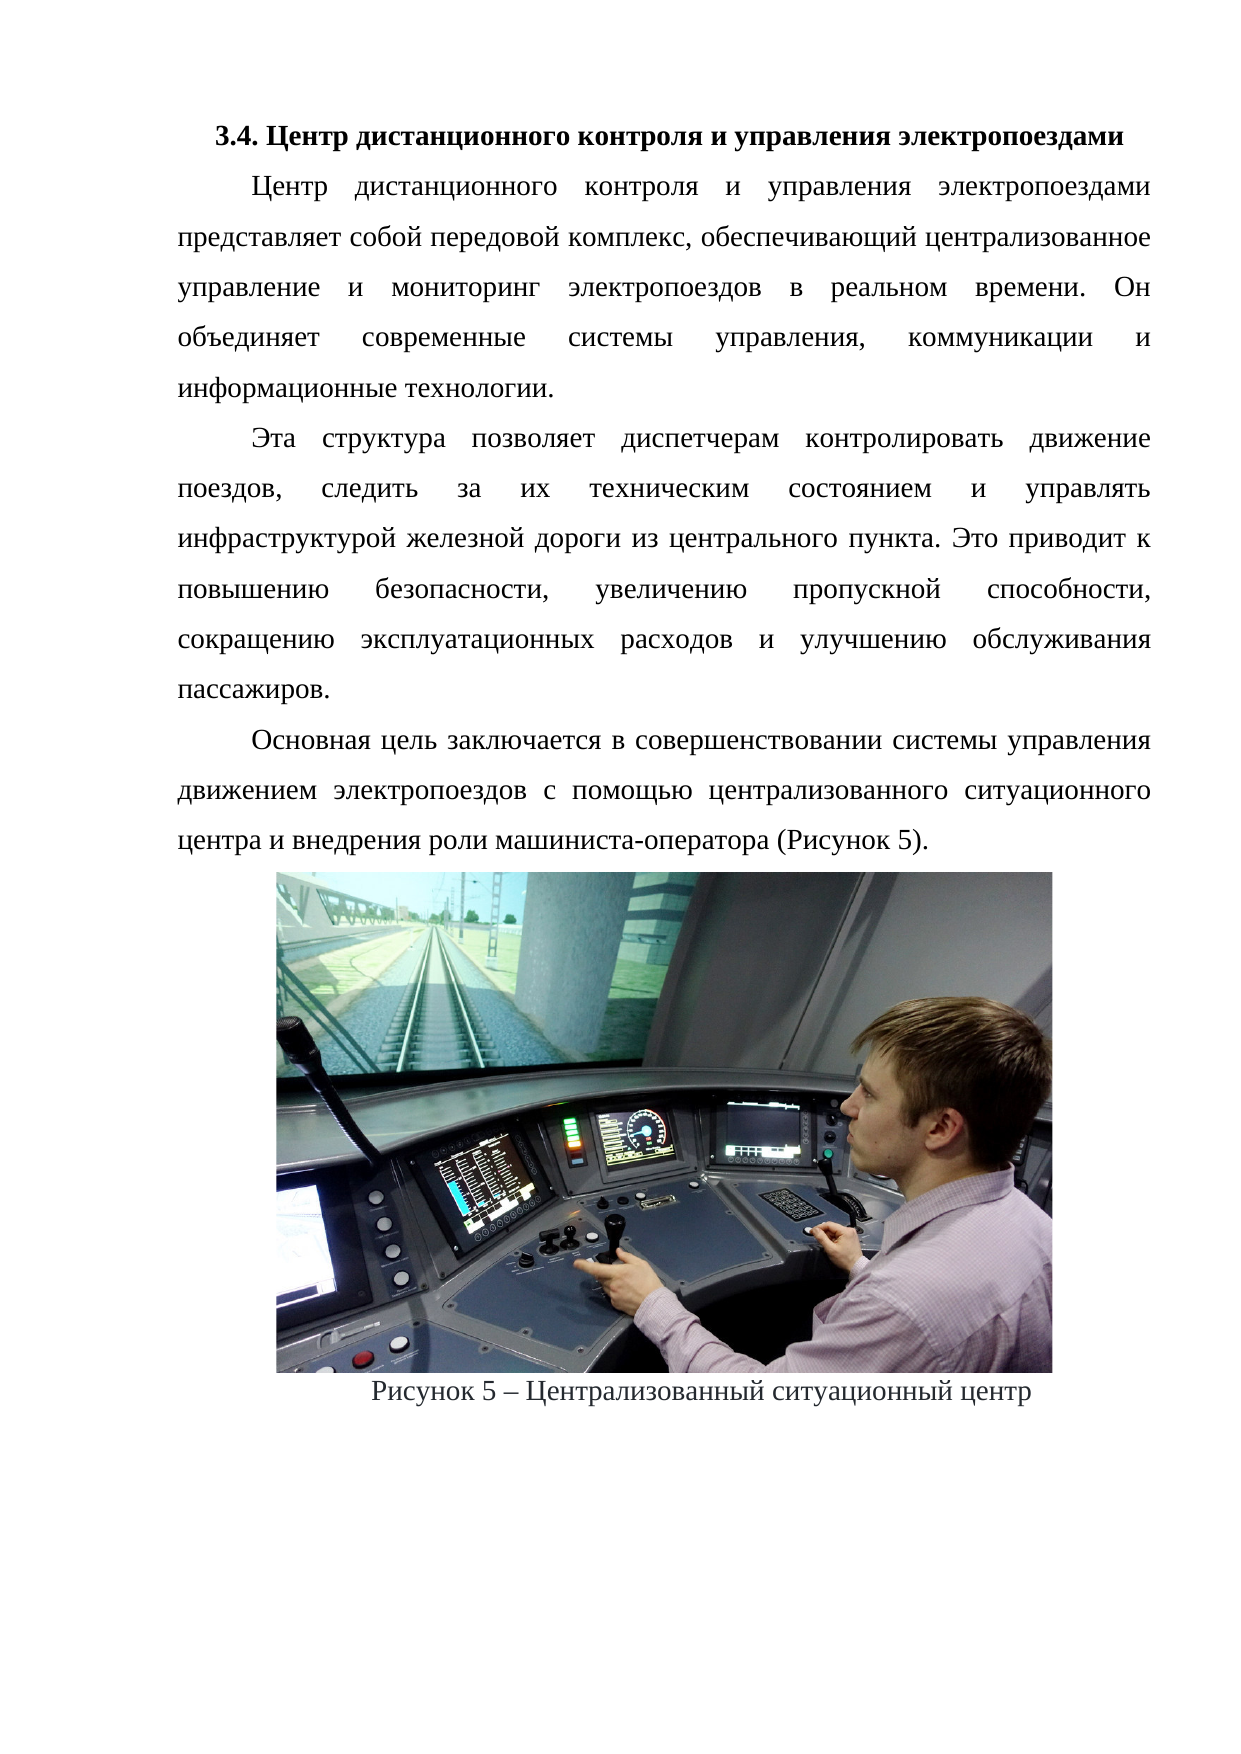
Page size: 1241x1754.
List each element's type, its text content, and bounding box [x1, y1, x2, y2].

picture [276, 872, 1053, 1373]
text Центр дистанционного контроля и управления электропоездами представляет собой передовой комплекс, обеспечивающий централизованное управление и мониторинг электропоездов в реальном времени. Он объединяет современные системы управления, коммуникации и информационные технологии. [177, 168, 1152, 403]
subtitle 3.4. Центр дистанционного контроля и управления электропоездами [177, 118, 1152, 152]
text Эта структура позволяет диспетчерам контролировать движение поездов, следить за их техническим состоянием и управлять инфраструктурой железной дороги из центрального пункта. Это приводит к повышению безопасности, увеличению пропускной способности, сокращению эксплуатационных расходов и улучшению обслуживания пассажиров. [177, 420, 1152, 705]
text Основная цель заключается в совершенствовании системы управления движением электропоездов с помощью централизованного ситуационного центра и внедрения роли машиниста-оператора (Рисунок 5). [177, 722, 1152, 856]
text Рисунок 5 – Централизованный ситуационный центр [177, 1373, 1152, 1406]
